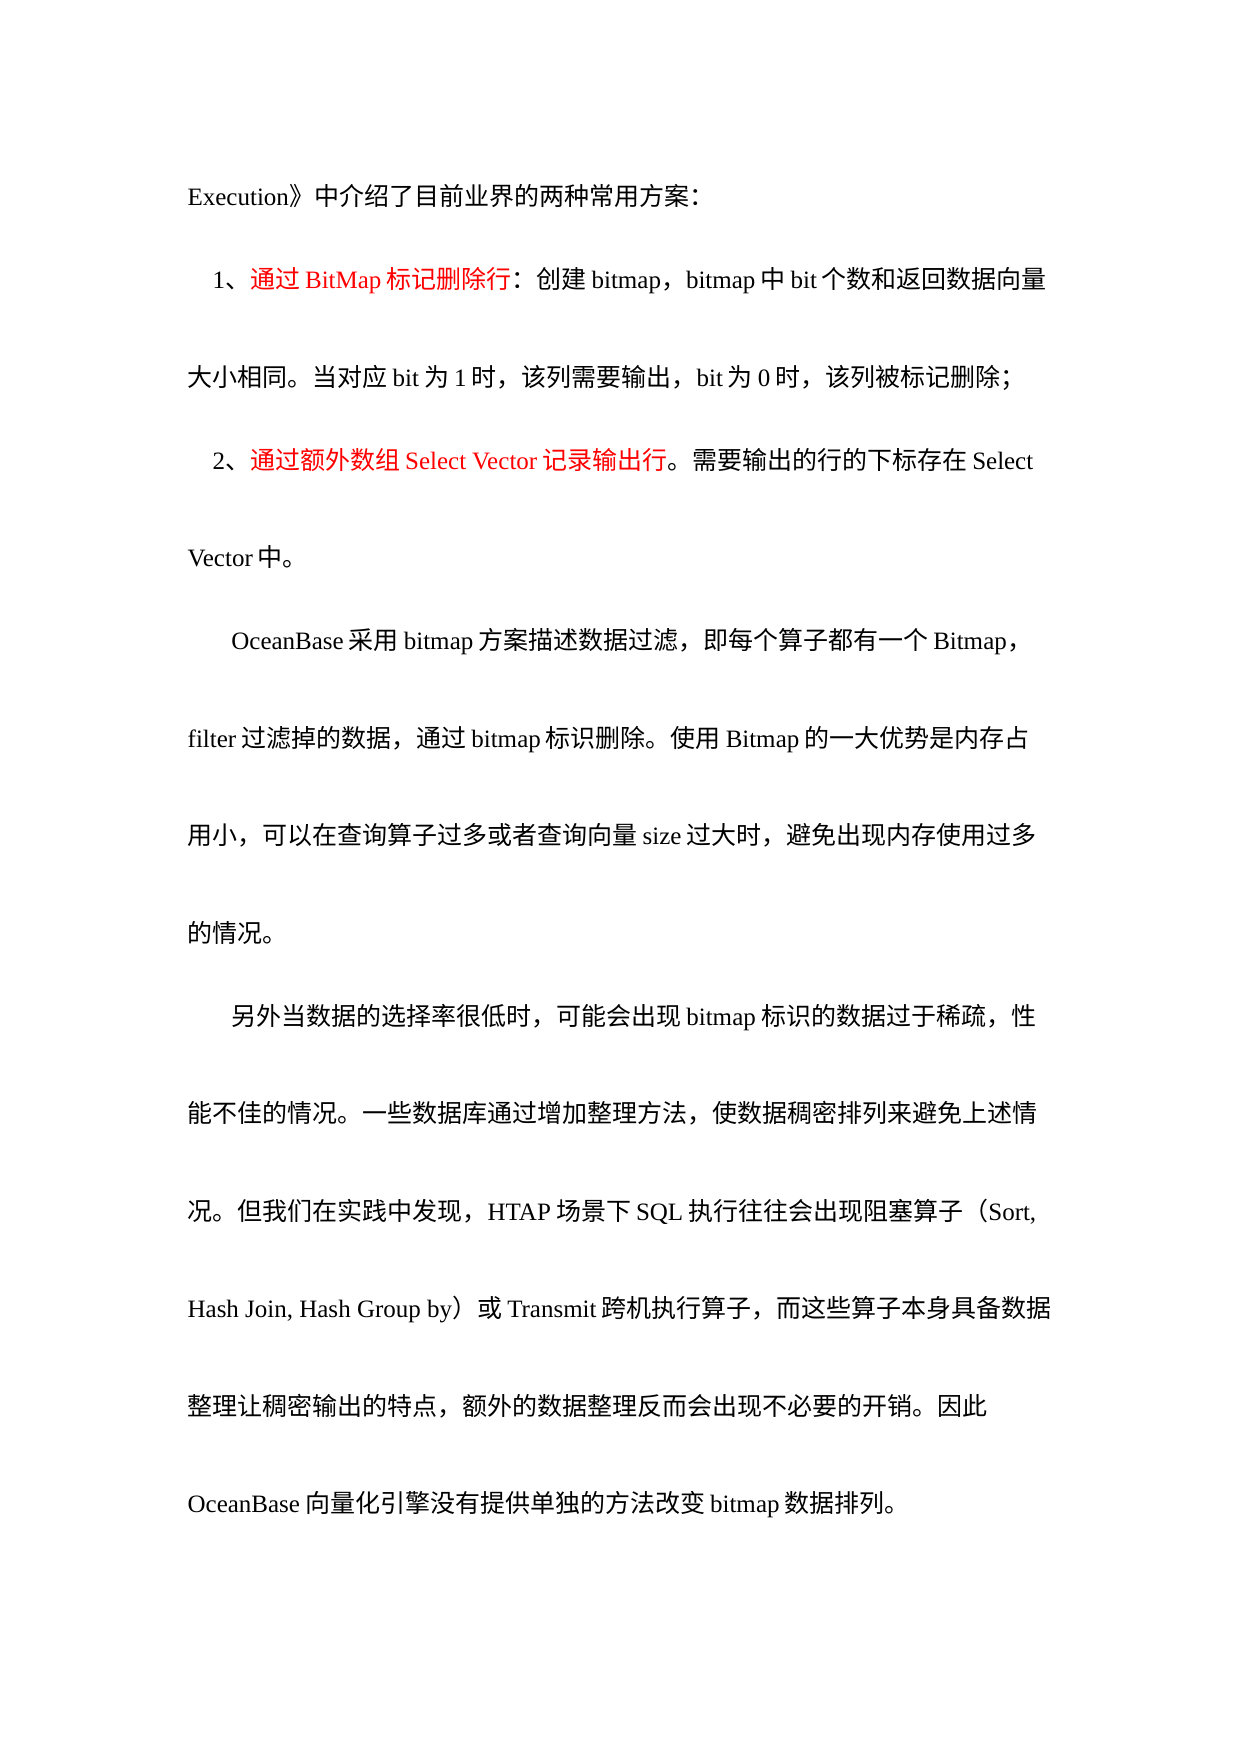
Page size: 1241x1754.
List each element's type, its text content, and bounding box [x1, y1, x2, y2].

text 2、通过额外数组Select Vector记录输出行。需要输出的行的下标存在Select Vector中。 [187, 426, 1053, 588]
text 另外当数据的选择率很低时，可能会出现bitmap标识的数据过于稀疏，性能不佳的情况。一些数据库通过增加整理方法，使数据稠密排列来避免上述情况。但我们在实践中发现，HTAP场景下SQL执行往往会出现阻塞算子（Sort, Hash Join, Hash Group by）或Transmit跨机执行算子，而这些算子本身具备数据整理让稠密输出的特点，额外的数据整理反而会出现不必要的开销。因此OceanBase向量化引擎没有提供单独的方法改变bitmap数据排列。 [187, 982, 1053, 1534]
text 1、通过BitMap标记删除行：创建bitmap，bitmap中bit个数和返回数据向量大小相同。当对应bit为1时，该列需要输出，bit为0时，该列被标记删除； [187, 245, 1053, 408]
text OceanBase采用bitmap方案描述数据过滤，即每个算子都有一个Bitmap， filter过滤掉的数据，通过bitmap标识删除。使用Bitmap的一大优势是内存占用小，可以在查询算子过多或者查询向量size过大时，避免出现内存使用过多的情况。 [187, 606, 1053, 964]
text 向量引擎的过滤标识也需要重新设计。向量引擎一次返回一批数据，该批数据内有的数据被删除掉，有的数据需要输出。如何高效的标识需要输出的数据，是一个重要的工作。论文《Filter Representation in Vectorized Query Execution》中介绍了目前业界的两种常用方案： [187, 162, 1053, 227]
